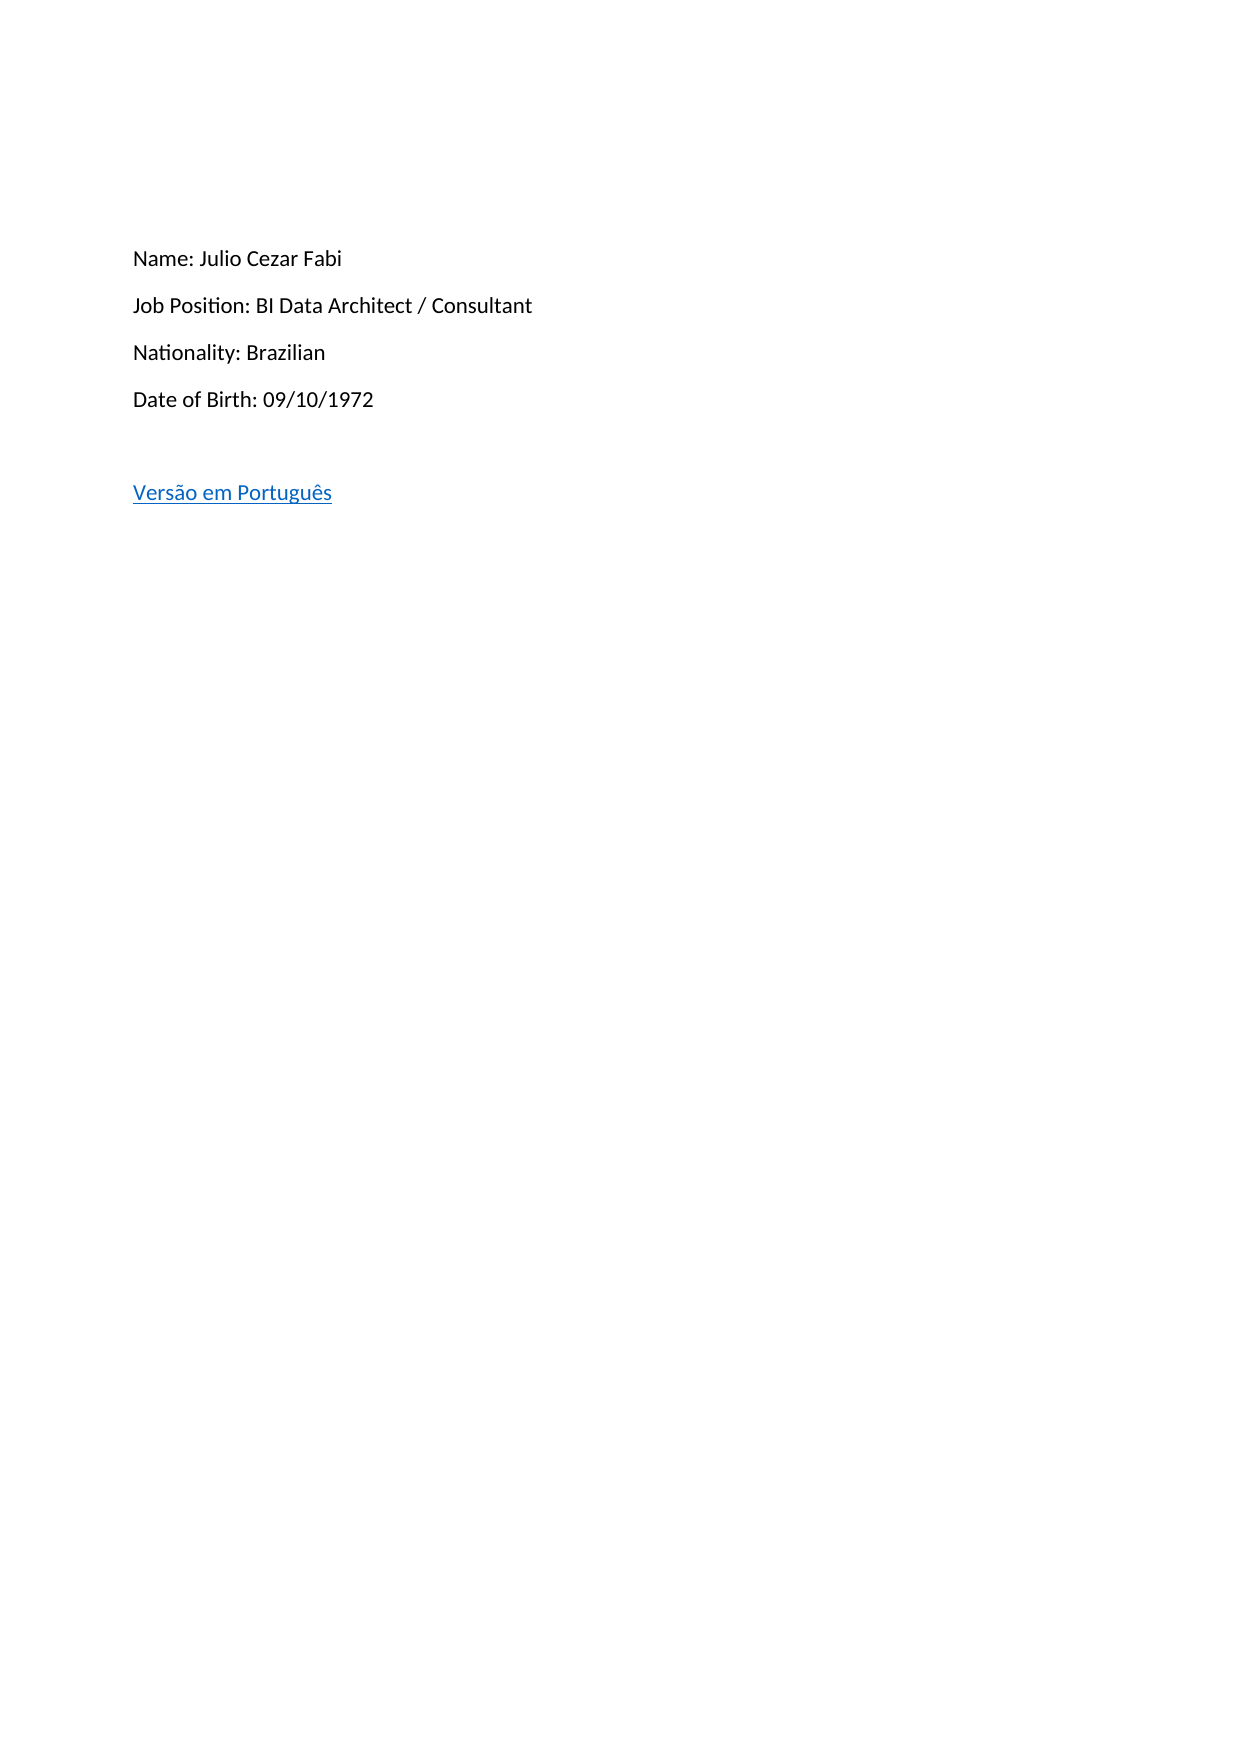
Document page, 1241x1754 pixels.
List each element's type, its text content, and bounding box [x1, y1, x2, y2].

text Nationality: Brazilian [133, 338, 1137, 366]
text Versão em Português [133, 478, 1137, 506]
text Job Position: BI Data Architect / Consultant [133, 291, 1137, 319]
text Name: Julio Cezar Fabi [133, 244, 1137, 272]
text Date of Birth: 09/10/1972 [133, 385, 1137, 413]
